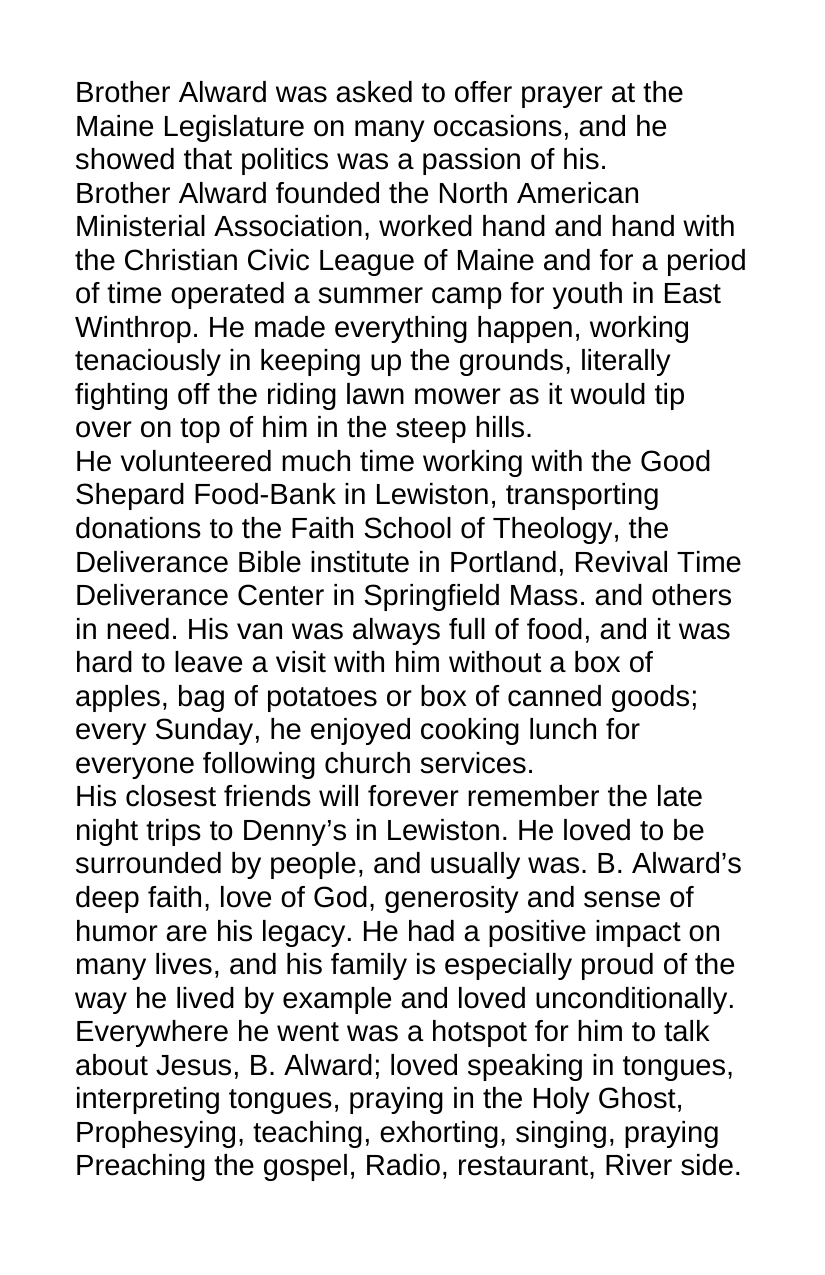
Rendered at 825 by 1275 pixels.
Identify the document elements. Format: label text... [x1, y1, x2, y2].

text His closest friends will forever remember the late night trips to Denny’s in Lewiston. He loved to be surrounded by people, and usually was. B. Alward’s deep faith, love of God, generosity and sense of humor are his legacy. He had a positive impact on many lives, and his family is especially proud of the way he lived by example and loved unconditionally. [75, 779, 750, 1014]
text Everywhere he went was a hotspot for him to talk about Jesus, B. Alward; loved speaking in tongues, interpreting tongues, praying in the Holy Ghost, Prophesying, teaching, exhorting, singing, praying Preaching the gospel, Radio, restaurant, River side. [75, 1014, 750, 1182]
text He volunteered much time working with the Good Shepard Food-Bank in Lewiston, transporting donations to the Faith School of Theology, the Deliverance Bible institute in Portland, Revival Time Deliverance Center in Springfield Mass. and others in need. His van was always full of food, and it was hard to leave a visit with him without a box of apples, bag of potatoes or box of canned goods; every Sunday, he enjoyed cooking lunch for everyone following church services. [75, 444, 750, 779]
text Brother Alward founded the North American Ministerial Association, worked hand and hand with the Christian Civic League of Maine and for a period of time operated a summer camp for youth in East Winthrop. He made everything happen, working tenaciously in keeping up the grounds, literally fighting off the riding lawn mower as it would tip over on top of him in the steep hills. [75, 176, 750, 444]
text Brother Alward was asked to offer prayer at the Maine Legislature on many occasions, and he showed that politics was a passion of his. [75, 75, 750, 176]
